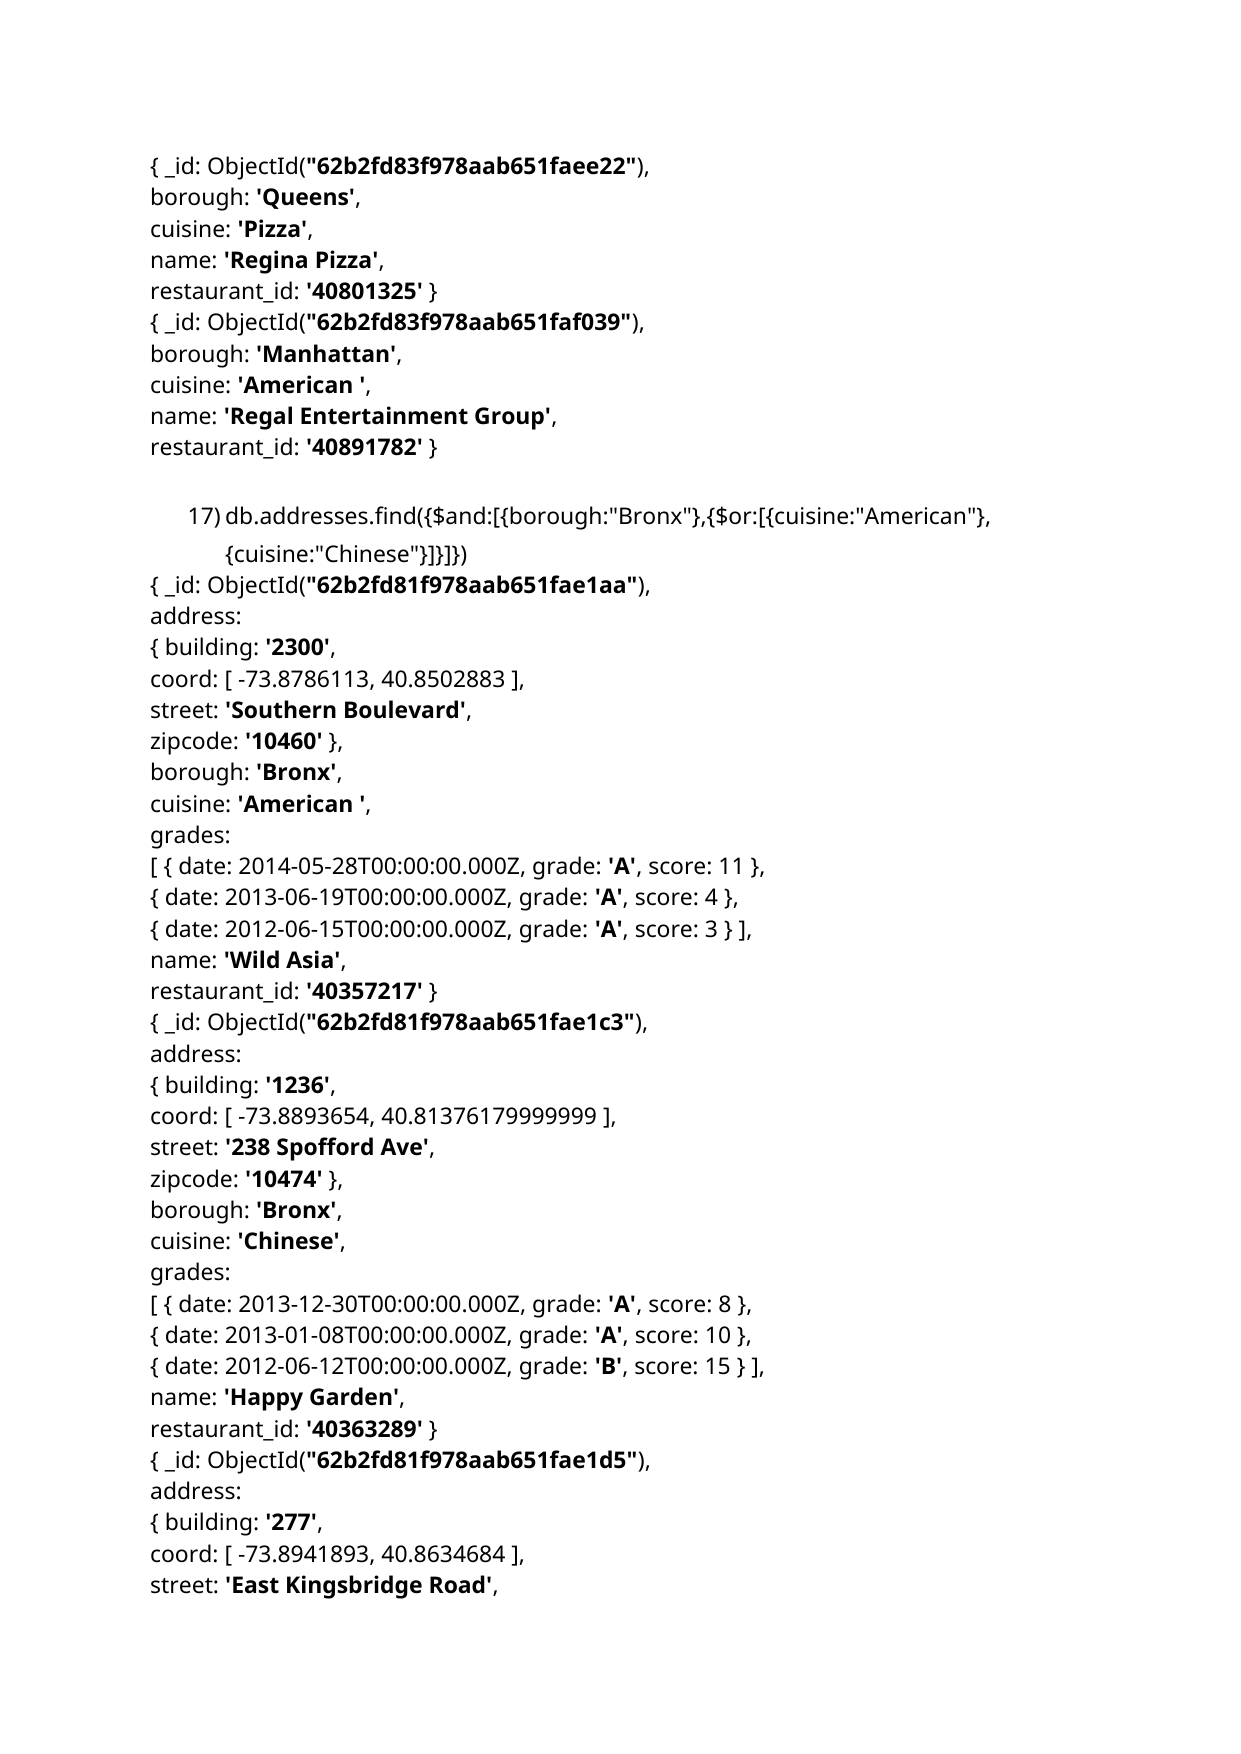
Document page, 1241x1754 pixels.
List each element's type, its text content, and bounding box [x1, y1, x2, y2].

table_cell { date: 2013-01-08T00:00:00.000Z, grade: 'A', score: 10 }, [150, 1319, 1240, 1350]
table_cell grades: [150, 819, 1240, 850]
table_cell address: [150, 600, 1240, 631]
table_cell name: 'Regal Entertainment Group', [150, 400, 1240, 431]
table_cell { building: '1236', [150, 1069, 1240, 1100]
table_cell street: 'Southern Boulevard', [150, 694, 1240, 725]
table_cell cuisine: 'American ', [150, 788, 1240, 819]
table_cell coord: [ -73.8786113, 40.8502883 ], [150, 663, 1240, 694]
list db.addresses.find({$and:[{borough:"Bronx"},{$or:[{cuisine:"American"}, [187, 494, 1090, 531]
table_cell borough: 'Bronx', [150, 1194, 1240, 1225]
table_cell { building: '2300', [150, 631, 1240, 662]
table_cell zipcode: '10474' }, [150, 1163, 1240, 1194]
table_cell restaurant_id: '40891782' } [150, 431, 1240, 494]
table_cell { _id: ObjectId("62b2fd83f978aab651faee22"), [150, 150, 1240, 181]
table_cell street: '238 Spofford Ave', [150, 1131, 1240, 1162]
table_cell name: 'Happy Garden', [150, 1381, 1240, 1412]
table_cell restaurant_id: '40801325' } [150, 275, 1240, 306]
table_header { _id: ObjectId("62b2fd81f978aab651fae1d5"), [150, 1444, 1240, 1475]
table_cell { date: 2013-06-19T00:00:00.000Z, grade: 'A', score: 4 }, [150, 881, 1240, 912]
list {cuisine:"Chinese"}]}]}) [225, 531, 1090, 569]
table_cell restaurant_id: '40357217' } [150, 975, 1240, 1006]
table_cell { _id: ObjectId("62b2fd81f978aab651fae1c3"), [150, 1006, 1240, 1037]
table_cell borough: 'Queens', [150, 181, 1240, 212]
table_cell cuisine: 'Pizza', [150, 213, 1240, 244]
table_cell coord: [ -73.8893654, 40.81376179999999 ], [150, 1100, 1240, 1131]
table_cell { date: 2012-06-12T00:00:00.000Z, grade: 'B', score: 15 } ], [150, 1350, 1240, 1381]
table_header { _id: ObjectId("62b2fd83f978aab651faf039"), [150, 306, 1240, 337]
table_cell address: [150, 1038, 1240, 1069]
table_cell cuisine: 'Chinese', [150, 1225, 1240, 1256]
table_cell coord: [ -73.8941893, 40.8634684 ], [150, 1538, 1240, 1569]
table_header { _id: ObjectId("62b2fd81f978aab651fae1aa"), [150, 569, 1240, 600]
table_cell { date: 2012-06-15T00:00:00.000Z, grade: 'A', score: 3 } ], [150, 913, 1240, 944]
table_cell [ { date: 2014-05-28T00:00:00.000Z, grade: 'A', score: 11 }, [150, 850, 1240, 881]
table_cell borough: 'Manhattan', [150, 338, 1240, 369]
table_cell name: 'Wild Asia', [150, 944, 1240, 975]
table_cell street: 'East Kingsbridge Road', [150, 1569, 1240, 1600]
table_cell restaurant_id: '40363289' } [150, 1413, 1240, 1444]
table_cell address: [150, 1475, 1240, 1506]
table_cell cuisine: 'American ', [150, 369, 1240, 400]
table_cell { building: '277', [150, 1506, 1240, 1537]
table_cell name: 'Regina Pizza', [150, 244, 1240, 275]
table_cell zipcode: '10460' }, [150, 725, 1240, 756]
table_cell [ { date: 2013-12-30T00:00:00.000Z, grade: 'A', score: 8 }, [150, 1288, 1240, 1319]
table_cell borough: 'Bronx', [150, 756, 1240, 787]
table_cell grades: [150, 1256, 1240, 1287]
